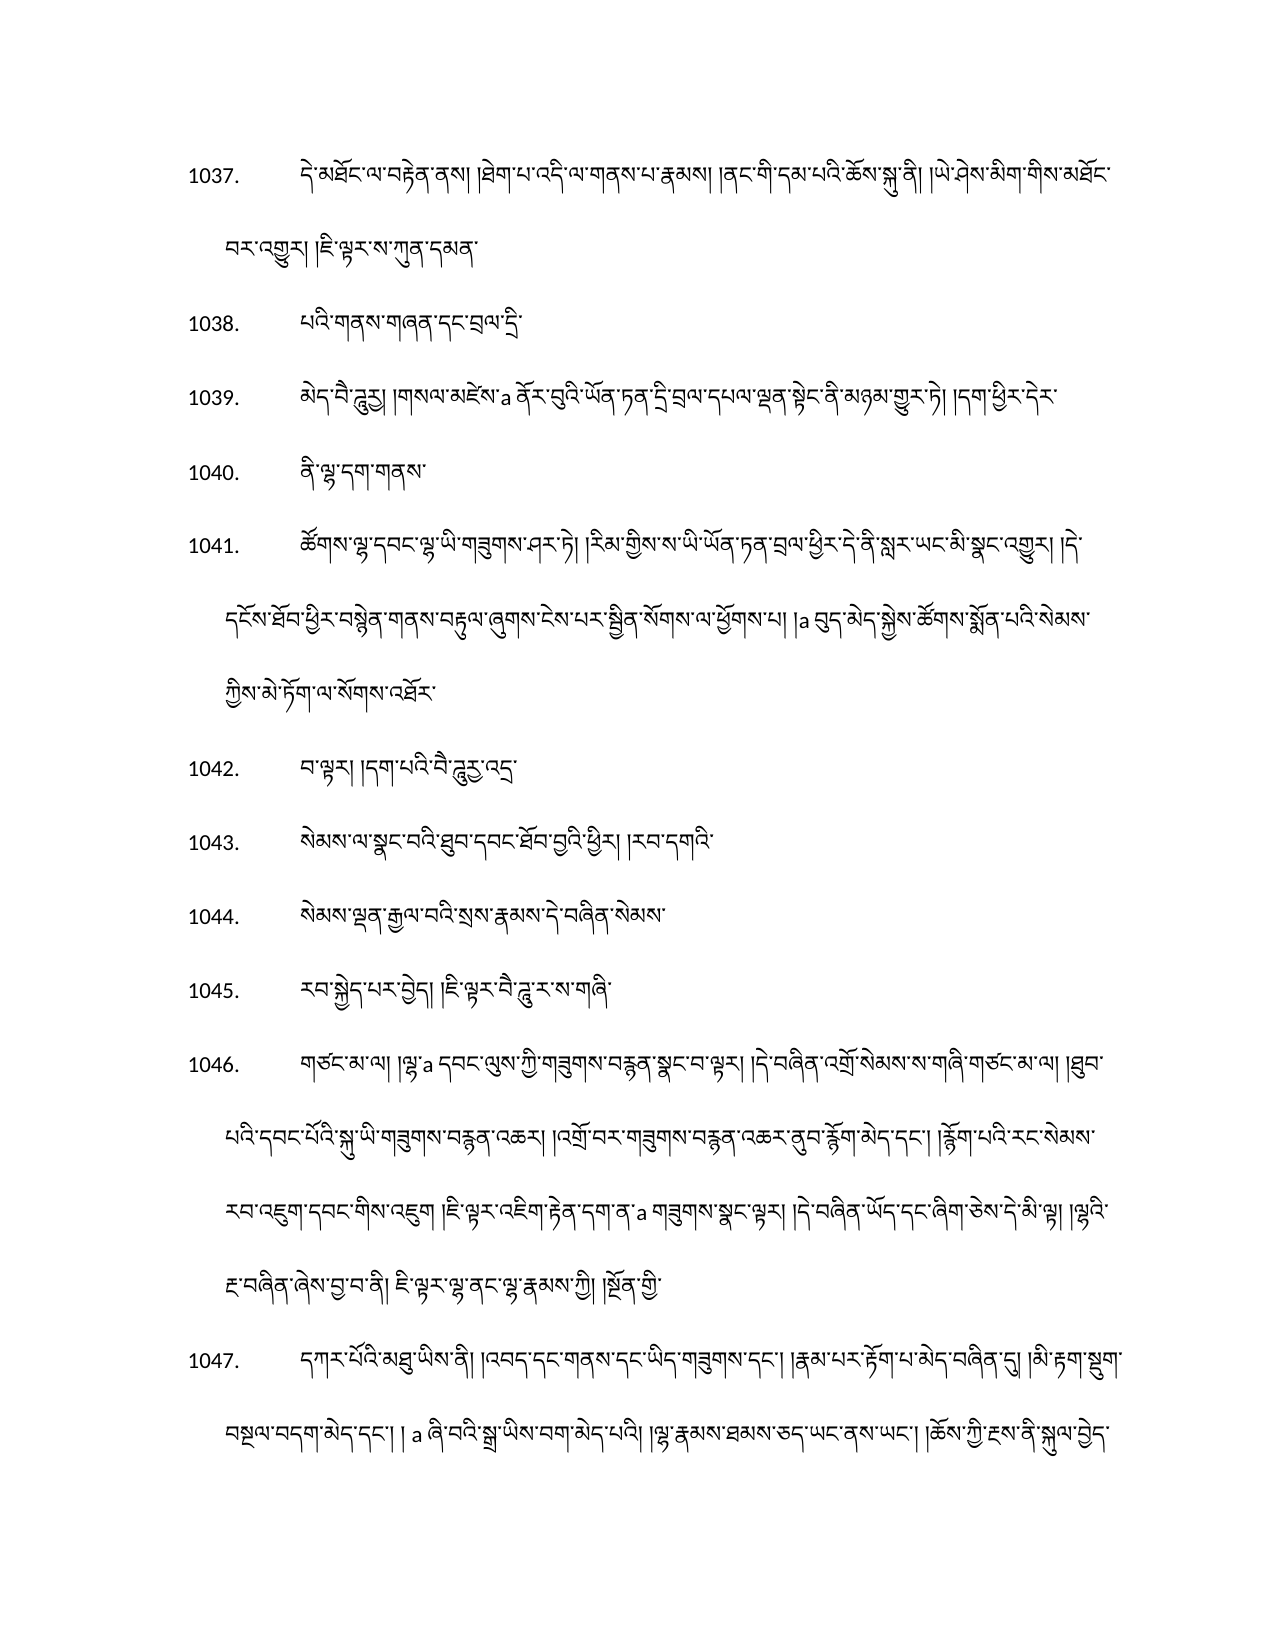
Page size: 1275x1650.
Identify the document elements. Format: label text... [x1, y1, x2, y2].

list ནི་ལྷ་དག་གནས་ [187, 446, 1125, 511]
list སེམས་ལ་སྣང་བའི་ཐུབ་དབང་ཐོབ་བྱའི་ཕྱིར། །རབ་དགའི་ [187, 817, 1125, 881]
list དེ་མཐོང་ལ་བརྟེན་ནས། །ཐེག་པ་འདི་ལ་གནས་པ་རྣམས། །ནང་གི་དམ་པའི་ཆོས་སྐུ་ནི། །ཡེ་ཤེས་མིག་གིས་མཐོང་བར་འགྱུར། །ཇི་ལྟར་ས་ཀུན་དམན་ [187, 150, 1125, 288]
list མེད་བཻ་ཌཱུརྱ། །གསལ་མཛེས་aནོར་བུའི་ཡོན་ཏན་དྲི་བྲལ་དཔལ་ལྡན་སྟེང་ནི་མཉམ་གྱུར་ཏེ། །དག་ཕྱིར་དེར་ [187, 372, 1125, 437]
list སེམས་ལྡན་རྒྱལ་བའི་སྲས་རྣམས་དེ་བཞིན་སེམས་ [187, 891, 1125, 955]
list ཚོགས་ལྷ་དབང་ལྷ་ཡི་གཟུགས་ཤར་ཏེ། །རིམ་གྱིས་ས་ཡི་ཡོན་ཏན་བྲལ་ཕྱིར་དེ་ནི་སླར་ཡང་མི་སྣང་འགྱུར། །དེ་དངོས་ཐོབ་ཕྱིར་བསྙེན་གནས་བརྟུལ་ཞུགས་ངེས་པར་སྦྱིན་སོགས་ལ་ཕྱོགས་པ། །aབུད་མེད་སྐྱེས་ཚོགས་སྨོན་པའི་སེམས་ཀྱིས་མེ་ཏོག་ལ་སོགས་འཐོར་ [187, 520, 1125, 733]
list བ་ལྟར། །དག་པའི་བཻ་ཌཱུརྱ་འདྲ་ [187, 742, 1125, 807]
list རབ་སྐྱེད་པར་བྱེད། །ཇི་ལྟར་བཻ་ཌཱུ་ར་ས་གཞི་ [187, 965, 1125, 1029]
list པའི་གནས་གཞན་དང་བྲལ་དྲི་ [187, 298, 1125, 363]
list གཙང་མ་ལ། །ལྷ་aདབང་ལུས་ཀྱི་གཟུགས་བརྙན་སྣང་བ་ལྟར། །དེ་བཞིན་འགྲོ་སེམས་ས་གཞི་གཙང་མ་ལ། །ཐུབ་པའི་དབང་པོའི་སྐུ་ཡི་གཟུགས་བརྙན་འཆར། །འགྲོ་བར་གཟུགས་བརྙན་འཆར་ནུབ་རྙོག་མེད་དང༌། །རྙོག་པའི་རང་སེམས་རབ་འཇུག་དབང་གིས་འཇུག །ཇི་ལྟར་འཇིག་རྟེན་དག་ན་aགཟུགས་སྣང་ལྟར། །དེ་བཞིན་ཡོད་དང་ཞིག་ཅེས་དེ་མི་ལྟ། །ལྷའི་རྔ་བཞིན་ཞེས་བྱ་བ་ནི། ཇི་ལྟར་ལྷ་ནང་ལྷ་རྣམས་ཀྱི། །སྔོན་གྱི་ [187, 1039, 1125, 1325]
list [187, 1335, 1125, 1473]
